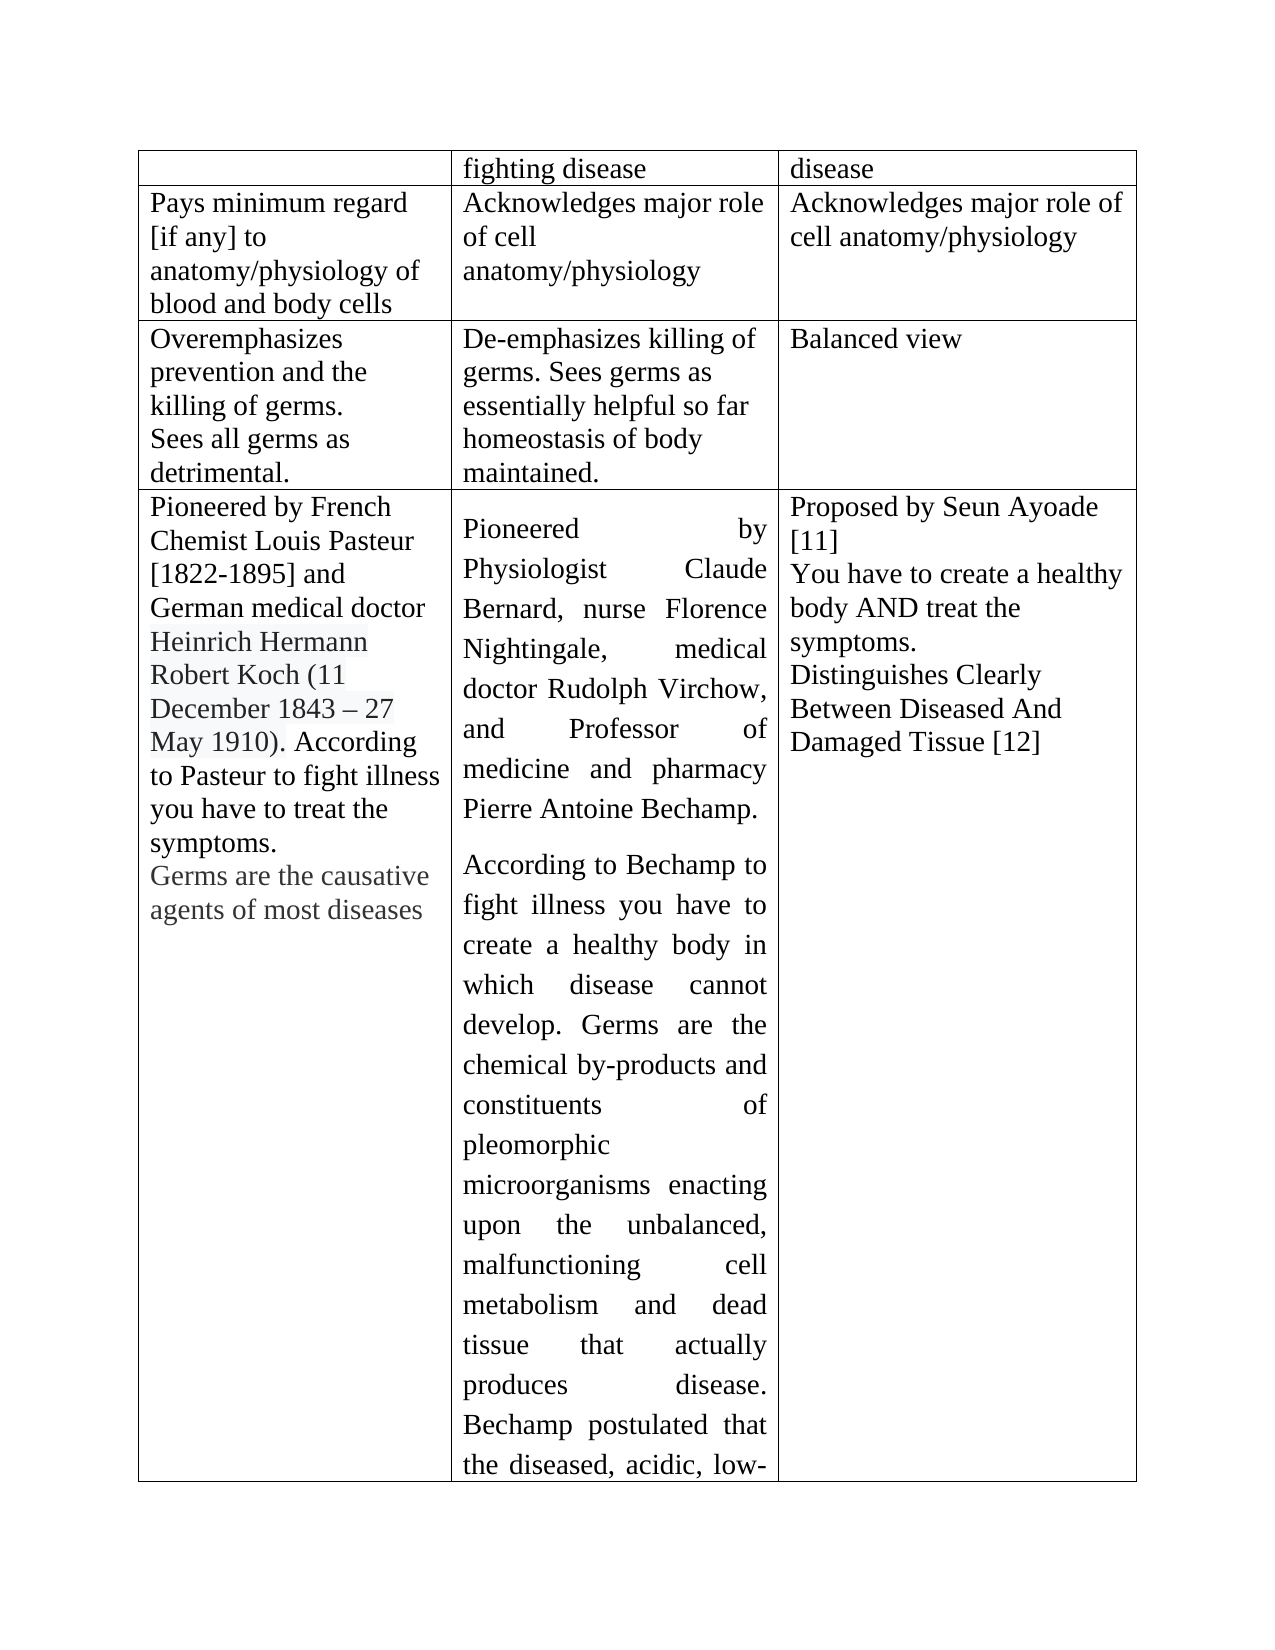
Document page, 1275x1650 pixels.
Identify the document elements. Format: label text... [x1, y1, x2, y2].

table_cell Overemphasizes prevention and the killing of germs. Sees all germs as detrimental. [139, 321, 451, 488]
table_cell Pays minimum regard [if any] to anatomy/physiology of blood and body cells [139, 186, 451, 320]
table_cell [139, 151, 451, 184]
table_cell Balanced view [779, 321, 1136, 488]
table_cell Acknowledges major role of cell anatomy/physiology [452, 186, 778, 320]
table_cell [452, 151, 778, 184]
table_cell Acknowledges major role of cell anatomy/physiology [779, 186, 1136, 320]
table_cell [139, 490, 451, 1481]
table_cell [452, 490, 778, 1481]
table_cell De-emphasizes killing of germs. Sees germs as essentially helpful so far homeostasis of body maintained. [452, 321, 778, 488]
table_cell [779, 151, 1136, 184]
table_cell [779, 490, 1136, 1481]
